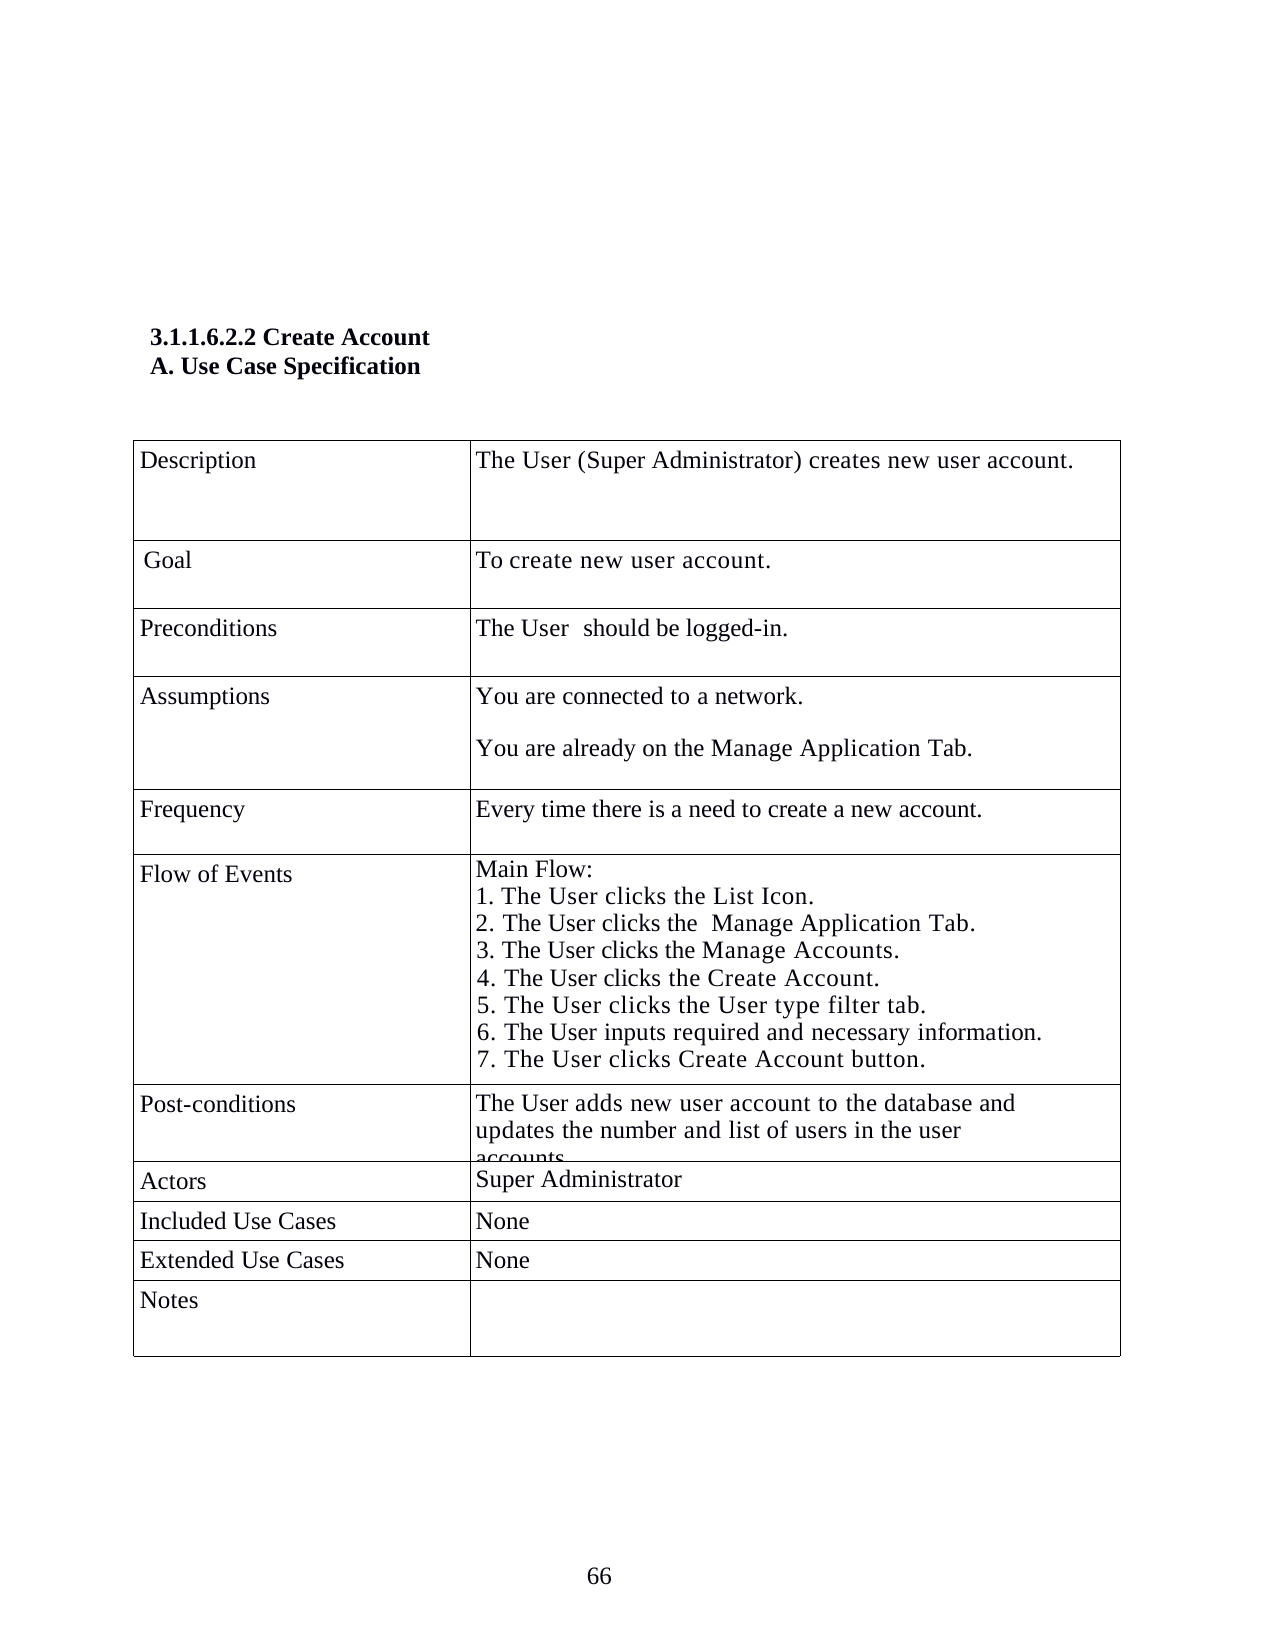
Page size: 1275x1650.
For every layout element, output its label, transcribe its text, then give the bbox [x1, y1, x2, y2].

table_cell Super Administrator [471, 1162, 1120, 1201]
table_header The User (Super Administrator) creates new user account. [471, 441, 1120, 540]
table_cell Flow of Events [134, 855, 470, 1084]
table_cell GoalGoal Goal [134, 541, 470, 608]
table_cell Every time there is a need to create a new account. [471, 790, 1120, 854]
table_cell None [471, 1202, 1120, 1240]
table_cell Assumptions [134, 677, 470, 789]
table_cell The User should be logged-in. [471, 609, 1120, 676]
table_cell Extended Use Cases [134, 1241, 470, 1280]
table_cell Included Use Cases [134, 1202, 470, 1240]
table_cell Frequency [134, 790, 470, 854]
table_cell The User adds new user account to the database and updates the number and list of users in the user accounts. [471, 1085, 1120, 1161]
text A. Use Case Specification [150, 351, 1125, 380]
table_cell To create new user account. [471, 541, 1120, 608]
table_cell You are connected to a network. You are already on the Manage Application Tab. [471, 677, 1120, 789]
table_cell [471, 1281, 1120, 1356]
table_cell Main Flow: 1. The User clicks the List Icon. 2. The User clicks the Manage Application Tab. 3. The User clicks the Manage Accounts. 4. The User clicks the Create Account. 5. The User clicks the User type filter tab. 6. The User inputs required and necessary information. 7. The User clicks Create Account button. [471, 855, 1120, 1084]
table_cell Notes [134, 1281, 470, 1356]
table_cell None [471, 1241, 1120, 1280]
table_header Description [134, 441, 470, 540]
table_cell Actors [134, 1162, 470, 1201]
text 3.1.1.6.2.2 Create Account [150, 322, 1125, 351]
table_cell Post-conditions [134, 1085, 470, 1161]
table_cell Preconditions [134, 609, 470, 676]
